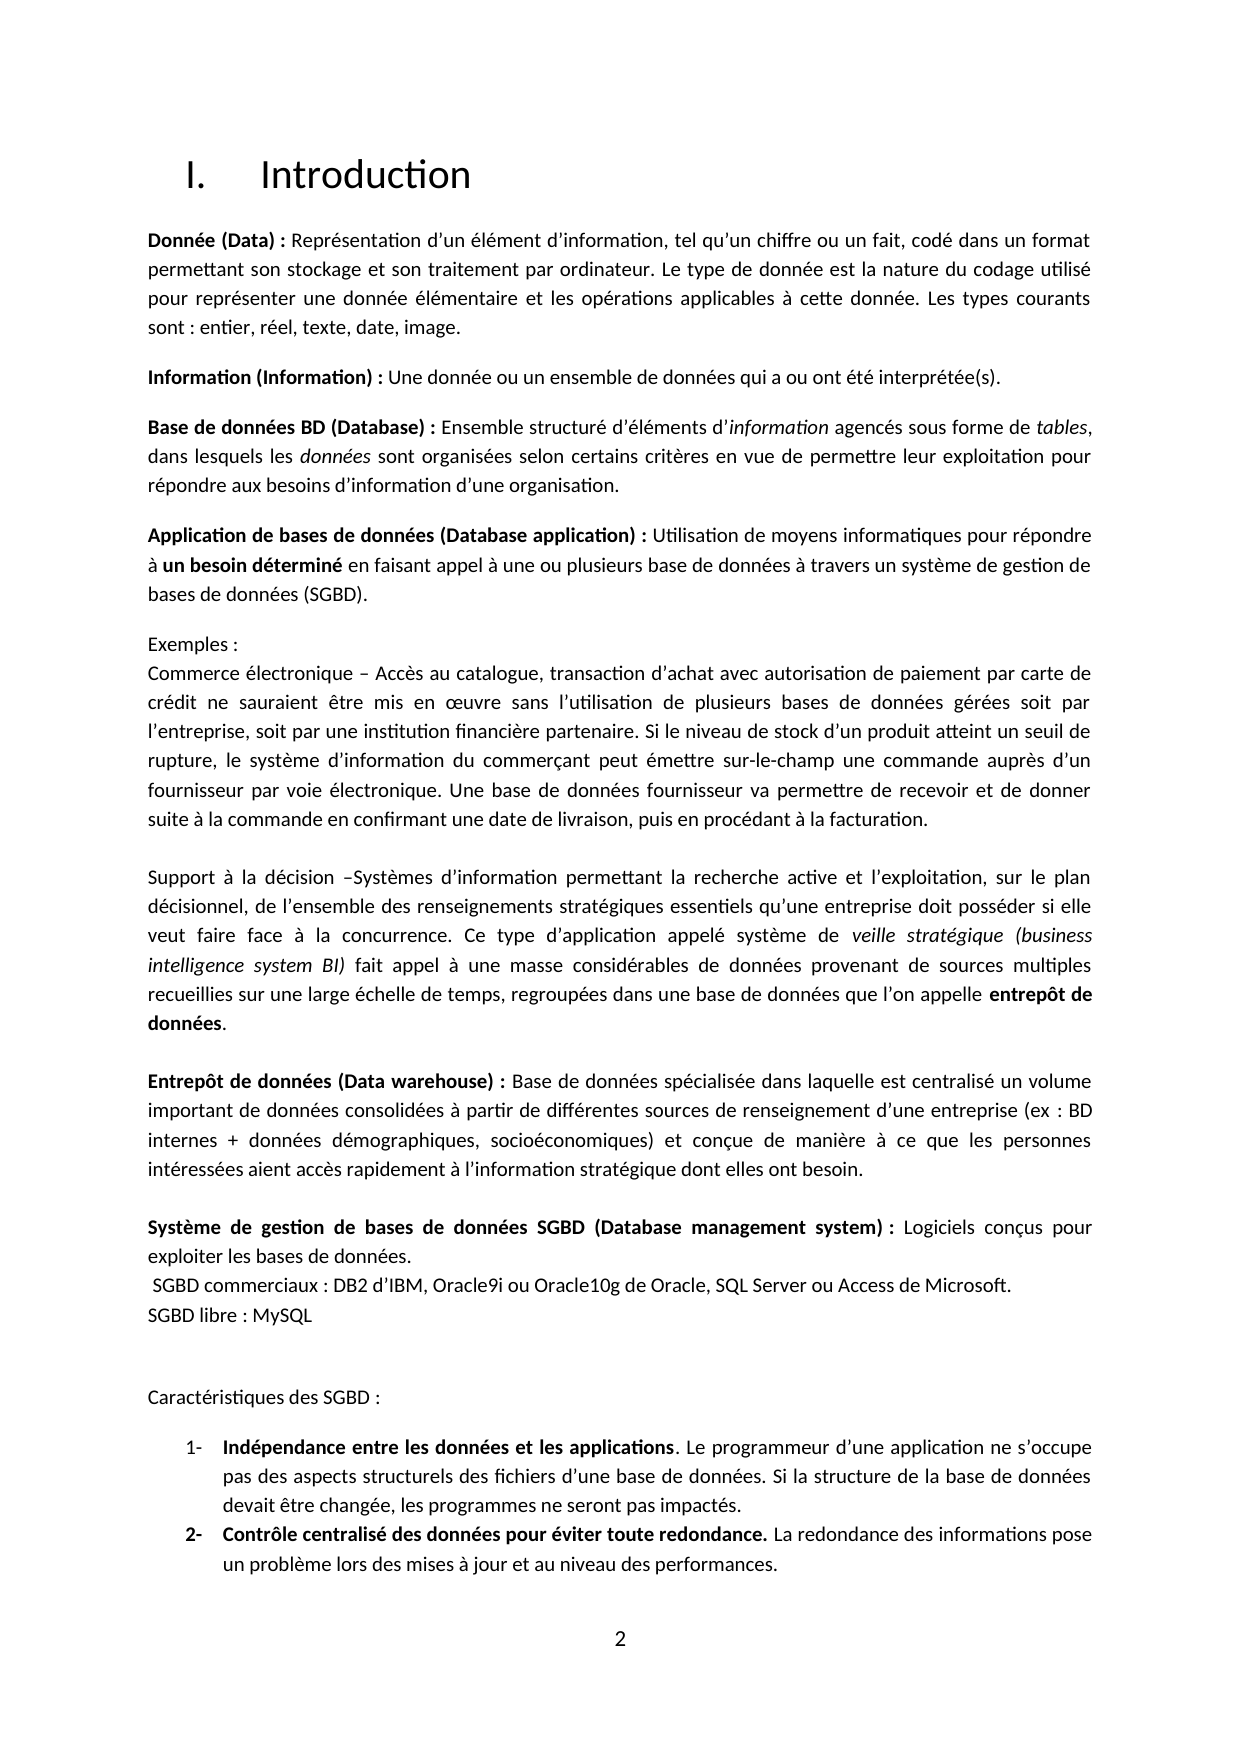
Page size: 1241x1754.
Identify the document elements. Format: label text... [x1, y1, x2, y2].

text Support à la décision –Systèmes d’information permettant la recherche active et l’exploitation, sur le plan décisionnel, de l’ensemble des renseignements stratégiques essentiels qu’une entreprise doit posséder si elle veut faire face à la concurrence. Ce type d’application appelé système de veille stratégique (business intelligence system BI) fait appel à une masse considérables de données provenant de sources multiples recueillies sur une large échelle de temps, regroupées dans une base de données que l’on appelle entrepôt de données. [148, 864, 1093, 1036]
text Application de bases de données (Database application) : Utilisation de moyens informatiques pour répondre à un besoin déterminé en faisant appel à une ou plusieurs base de données à travers un système de gestion de bases de données (SGBD). [148, 523, 1093, 606]
text Base de données BD (Database) : Ensemble structuré d’éléments d’information agencés sous forme de tables, dans lesquels les données sont organisées selon certains critères en vue de permettre leur exploitation pour répondre aux besoins d’information d’une organisation. [148, 414, 1093, 498]
list Indépendance entre les données et les applications. Le programmeur d’une application ne s’occupe pas des aspects structurels des fichiers d’une base de données. Si la structure de la base de données devait être changée, les programmes ne seront pas impactés. [185, 1434, 1093, 1518]
text Caractéristiques des SGBD : [148, 1384, 1093, 1409]
text Commerce électronique – Accès au catalogue, transaction d’achat avec autorisation de paiement par carte de crédit ne sauraient être mis en œuvre sans l’utilisation de plusieurs bases de données gérées soit par l’entreprise, soit par une institution financière partenaire. Si le niveau de stock d’un produit atteint un seuil de rupture, le système d’information du commerçant peut émettre sur-le-champ une commande auprès d’un fournisseur par voie électronique. Une base de données fournisseur va permettre de recevoir et de donner suite à la commande en confirmant une date de livraison, puis en procédant à la facturation. [148, 660, 1093, 831]
text Exemples : [148, 631, 1093, 656]
text Entrepôt de données (Data warehouse) : Base de données spécialisée dans laquelle est centralisé un volume important de données consolidées à partir de différentes sources de renseignement d’une entreprise (ex : BD internes + données démographiques, socioéconomiques) et conçue de manière à ce que les personnes intéressées aient accès rapidement à l’information stratégique dont elles ont besoin. [148, 1068, 1093, 1181]
text SGBD commerciaux : DB2 d’IBM, Oracle9i ou Oracle10g de Oracle, SQL Server ou Access de Microsoft. [148, 1273, 1093, 1298]
list Introduction [185, 148, 1093, 198]
list Contrôle centralisé des données pour éviter toute redondance. La redondance des informations pose un problème lors des mises à jour et au niveau des performances. [185, 1522, 1093, 1576]
text Donnée (Data) : Représentation d’un élément d’information, tel qu’un chiffre ou un fait, codé dans un format permettant son stockage et son traitement par ordinateur. Le type de donnée est la nature du codage utilisé pour représenter une donnée élémentaire et les opérations applicables à cette donnée. Les types courants sont : entier, réel, texte, date, image. [148, 227, 1093, 340]
text Information (Information) : Une donnée ou un ensemble de données qui a ou ont été interprétée(s). [148, 364, 1093, 390]
text SGBD libre : MySQL [148, 1302, 1093, 1327]
text Système de gestion de bases de données SGBD (Database management system) : Logiciels conçus pour exploiter les bases de données. [148, 1214, 1093, 1269]
